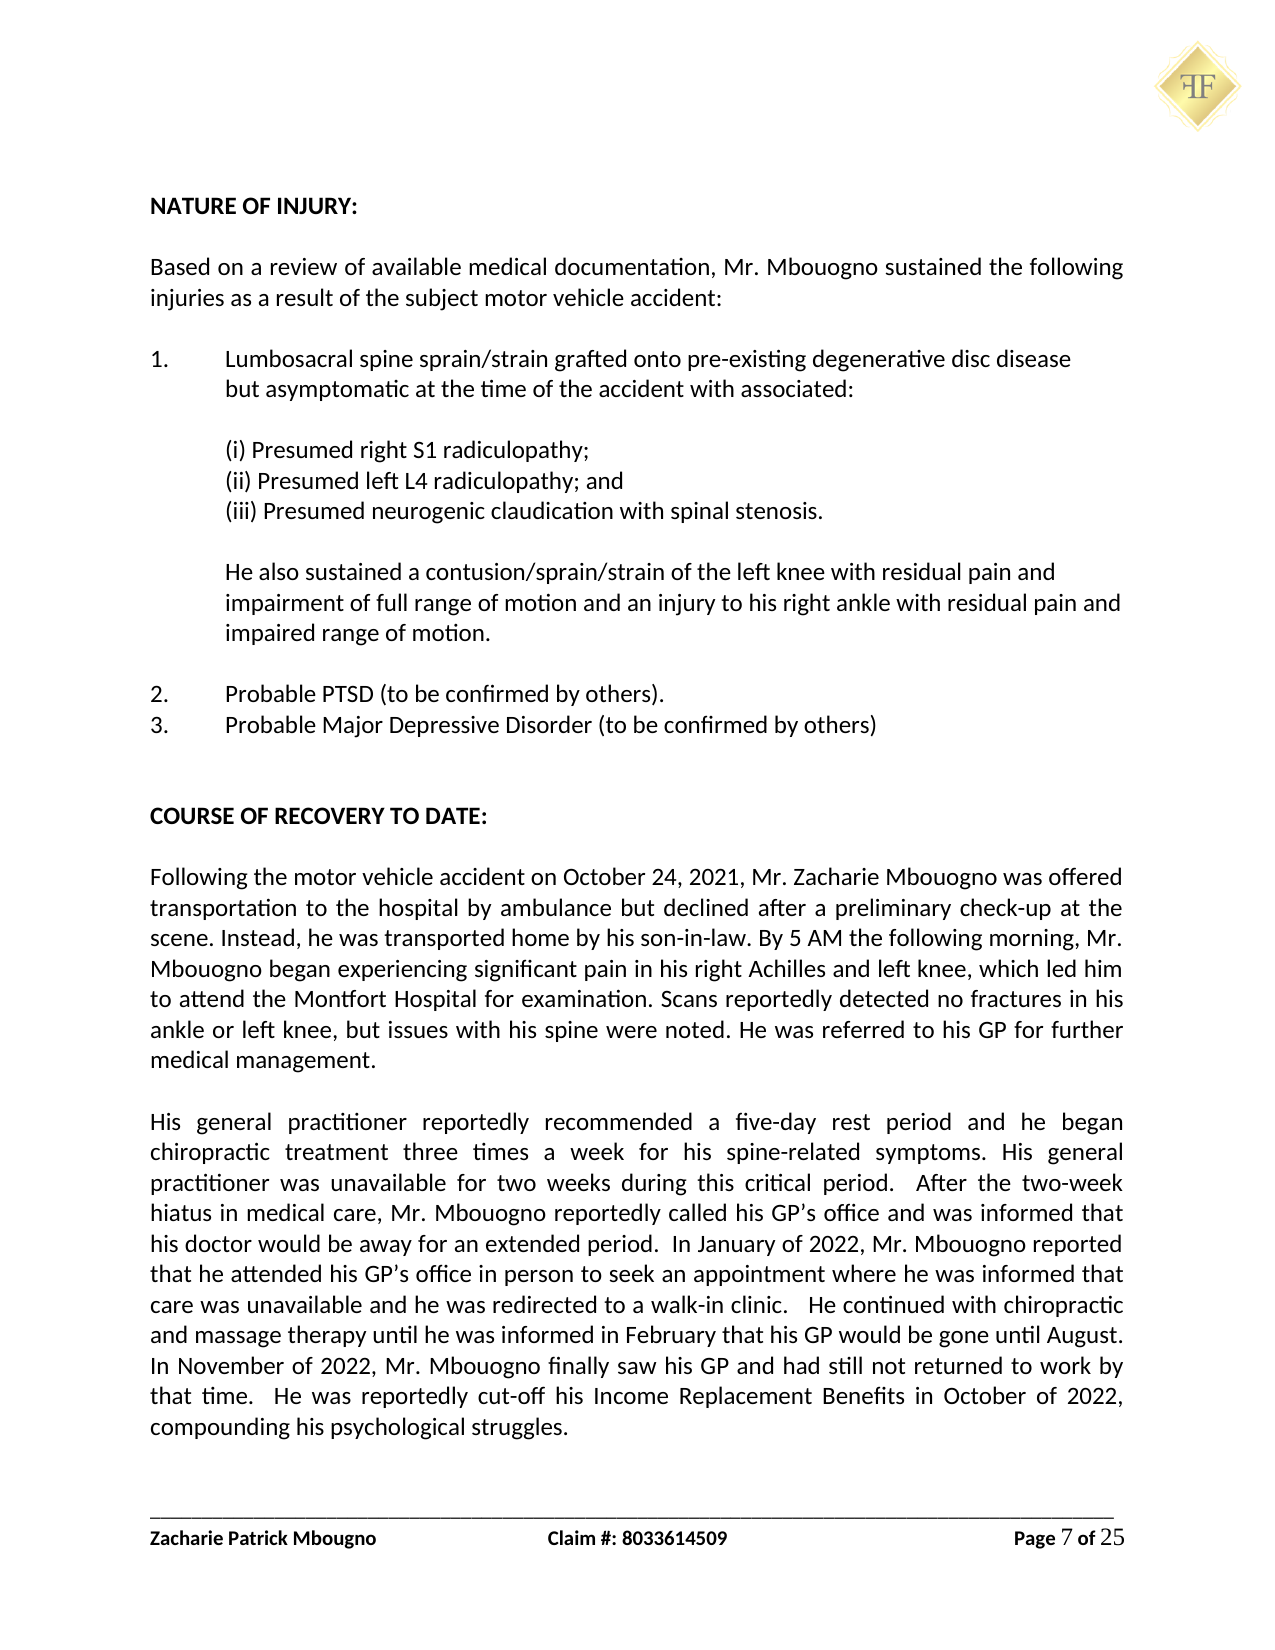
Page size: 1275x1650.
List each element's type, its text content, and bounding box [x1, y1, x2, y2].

text Based on a review of available medical documentation, Mr. Mbouogno sustained the following injuries as a result of the subject motor vehicle accident: [150, 251, 1125, 312]
text 1. Lumbosacral spine sprain/strain grafted onto pre-existing degenerative disc disease [150, 343, 1125, 373]
text impairment of full range of motion and an injury to his right ankle with residual pain and [150, 587, 1125, 617]
text COURSE OF RECOVERY TO DATE: [150, 801, 1125, 831]
text 2. Probable PTSD (to be confirmed by others). [150, 678, 1125, 709]
text but asymptomatic at the time of the accident with associated: [150, 373, 1125, 404]
text (ii) Presumed left L4 radiculopathy; and [150, 465, 1125, 495]
text His general practitioner reportedly recommended a five-day rest period and he began chiropractic treatment three times a week for his spine-related symptoms. His general practitioner was unavailable for two weeks during this critical period. After the two-week hiatus in medical care, Mr. Mbouogno reportedly called his GP’s office and was informed that his doctor would be away for an extended period. In January of 2022, Mr. Mbouogno reported that he attended his GP’s office in person to seek an appointment where he was informed that care was unavailable and he was redirected to a walk-in clinic. He continued with chiropractic and massage therapy until he was informed in February that his GP would be gone until August. In November of 2022, Mr. Mbouogno finally saw his GP and had still not returned to work by that time. He was reportedly cut-off his Income Replacement Benefits in October of 2022, compounding his psychological struggles. [150, 1106, 1125, 1441]
text 3. Probable Major Depressive Disorder (to be confirmed by others) [150, 709, 1125, 739]
text NATURE OF INJURY: [150, 190, 1125, 221]
text Following the motor vehicle accident on October 24, 2021, Mr. Zacharie Mbouogno was offered transportation to the hospital by ambulance but declined after a preliminary check-up at the scene. Instead, he was transported home by his son-in-law. By 5 AM the following morning, Mr. Mbouogno began experiencing significant pain in his right Achilles and left knee, which led him to attend the Montfort Hospital for examination. Scans reportedly detected no fractures in his ankle or left knee, but issues with his spine were noted. He was referred to his GP for further medical management. [150, 862, 1125, 1075]
text (iii) Presumed neurogenic claudication with spinal stenosis. [150, 495, 1125, 526]
text He also sustained a contusion/sprain/strain of the left knee with residual pain and [150, 556, 1125, 587]
text impaired range of motion. [150, 617, 1125, 648]
picture [1153, 28, 1243, 141]
text (i) Presumed right S1 radiculopathy; [150, 434, 1125, 465]
